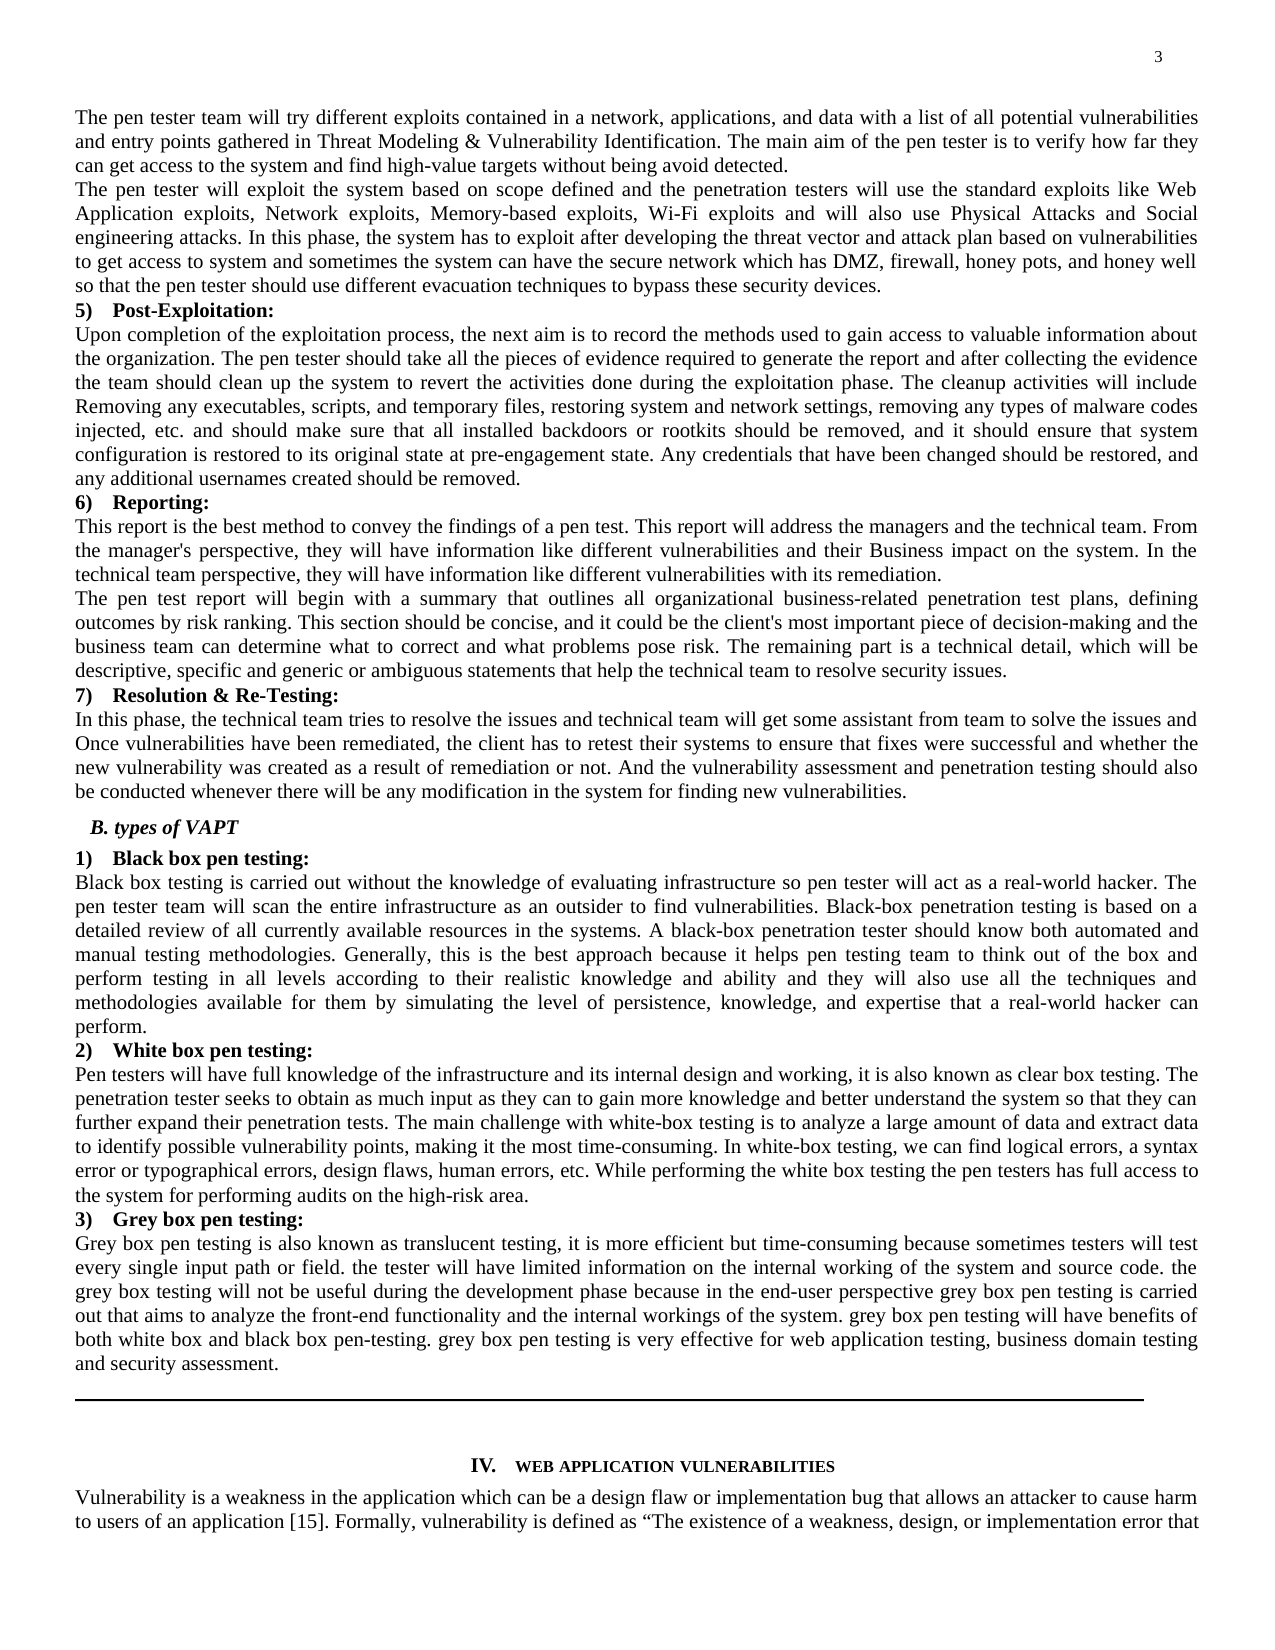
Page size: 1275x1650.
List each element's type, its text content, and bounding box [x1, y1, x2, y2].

subtitle B. types of VAPT [90, 815, 1200, 839]
list Resolution & Re-Testing: [75, 682, 1200, 707]
text The pen test report will begin with a summary that outlines all organizational business-related penetration test plans, defining outcomes by risk ranking. This section should be concise, and it could be the client's most important piece of decision-making and the business team can determine what to correct and what problems pose risk. The remaining part is a technical detail, which will be descriptive, specific and generic or ambiguous statements that help the technical team to resolve security issues. [75, 586, 1200, 682]
text This report is the best method to convey the findings of a pen test. This report will address the managers and the technical team. From the manager's perspective, they will have information like different vulnerabilities and their Business impact on the system. In the technical team perspective, they will have information like different vulnerabilities with its remediation. [75, 514, 1200, 586]
text Pen testers will have full knowledge of the infrastructure and its internal design and working, it is also known as clear box testing. The penetration tester seeks to obtain as much input as they can to gain more knowledge and better understand the system so that they can further expand their penetration tests. The main challenge with white-box testing is to analyze a large amount of data and extract data to identify possible vulnerability points, making it the most time-consuming. In white-box testing, we can find logical errors, a syntax error or typographical errors, design flaws, human errors, etc. While performing the white box testing the pen testers has full access to the system for performing audits on the high-risk area. [75, 1062, 1200, 1207]
text The pen tester team will try different exploits contained in a network, applications, and data with a list of all potential vulnerabilities and entry points gathered in Threat Modeling & Vulnerability Identification. The main aim of the pen tester is to verify how far they can get access to the system and find high-value targets without being avoid detected. [75, 105, 1200, 177]
list Grey box pen testing: [75, 1207, 1200, 1231]
list White box pen testing: [75, 1038, 1200, 1062]
list Reporting: [75, 490, 1200, 514]
text Upon completion of the exploitation process, the next aim is to record the methods used to gain access to valuable information about the organization. The pen tester should take all the pieces of evidence required to generate the report and after collecting the evidence the team should clean up the system to revert the activities done during the exploitation phase. The cleanup activities will include Removing any executables, scripts, and temporary files, restoring system and network settings, removing any types of malware codes injected, etc. and should make sure that all installed backdoors or rootkits should be removed, and it should ensure that system configuration is restored to its original state at pre-engagement state. Any credentials that have been changed should be restored, and any additional usernames created should be removed. [75, 322, 1200, 490]
text Black box testing is carried out without the knowledge of evaluating infrastructure so pen tester will act as a real-world hacker. The pen tester team will scan the entire infrastructure as an outsider to find vulnerabilities. Black-box penetration testing is based on a detailed review of all currently available resources in the systems. A black-box penetration tester should know both automated and manual testing methodologies. Generally, this is the best approach because it helps pen testing team to think out of the box and perform testing in all levels according to their realistic knowledge and ability and they will also use all the techniques and methodologies available for them by simulating the level of persistence, knowledge, and expertise that a real-world hacker can perform. [75, 870, 1200, 1038]
list web application vulnerabilities [131, 1453, 1200, 1477]
text In this phase, the technical team tries to resolve the issues and technical team will get some assistant from team to solve the issues and Once vulnerabilities have been remediated, the client has to retest their systems to ensure that fixes were successful and whether the new vulnerability was created as a result of remediation or not. And the vulnerability assessment and penetration testing should also be conducted whenever there will be any modification in the system for finding new vulnerabilities. [75, 707, 1200, 803]
list Black box pen testing: [75, 846, 1200, 870]
text The pen tester will exploit the system based on scope defined and the penetration testers will use the standard exploits like Web Application exploits, Network exploits, Memory-based exploits, Wi-Fi exploits and will also use Physical Attacks and Social engineering attacks. In this phase, the system has to exploit after developing the threat vector and attack plan based on vulnerabilities to get access to system and sometimes the system can have the secure network which has DMZ, firewall, honey pots, and honey well so that the pen tester should use different evacuation techniques to bypass these security devices. [75, 177, 1200, 297]
list Post-Exploitation: [75, 297, 1200, 322]
text Grey box pen testing is also known as translucent testing, it is more efficient but time-consuming because sometimes testers will test every single input path or field. the tester will have limited information on the internal working of the system and source code. the grey box testing will not be useful during the development phase because in the end-user perspective grey box pen testing is carried out that aims to analyze the front-end functionality and the internal workings of the system. grey box pen testing will have benefits of both white box and black box pen-testing. grey box pen testing is very effective for web application testing, business domain testing and security assessment. [75, 1231, 1200, 1375]
